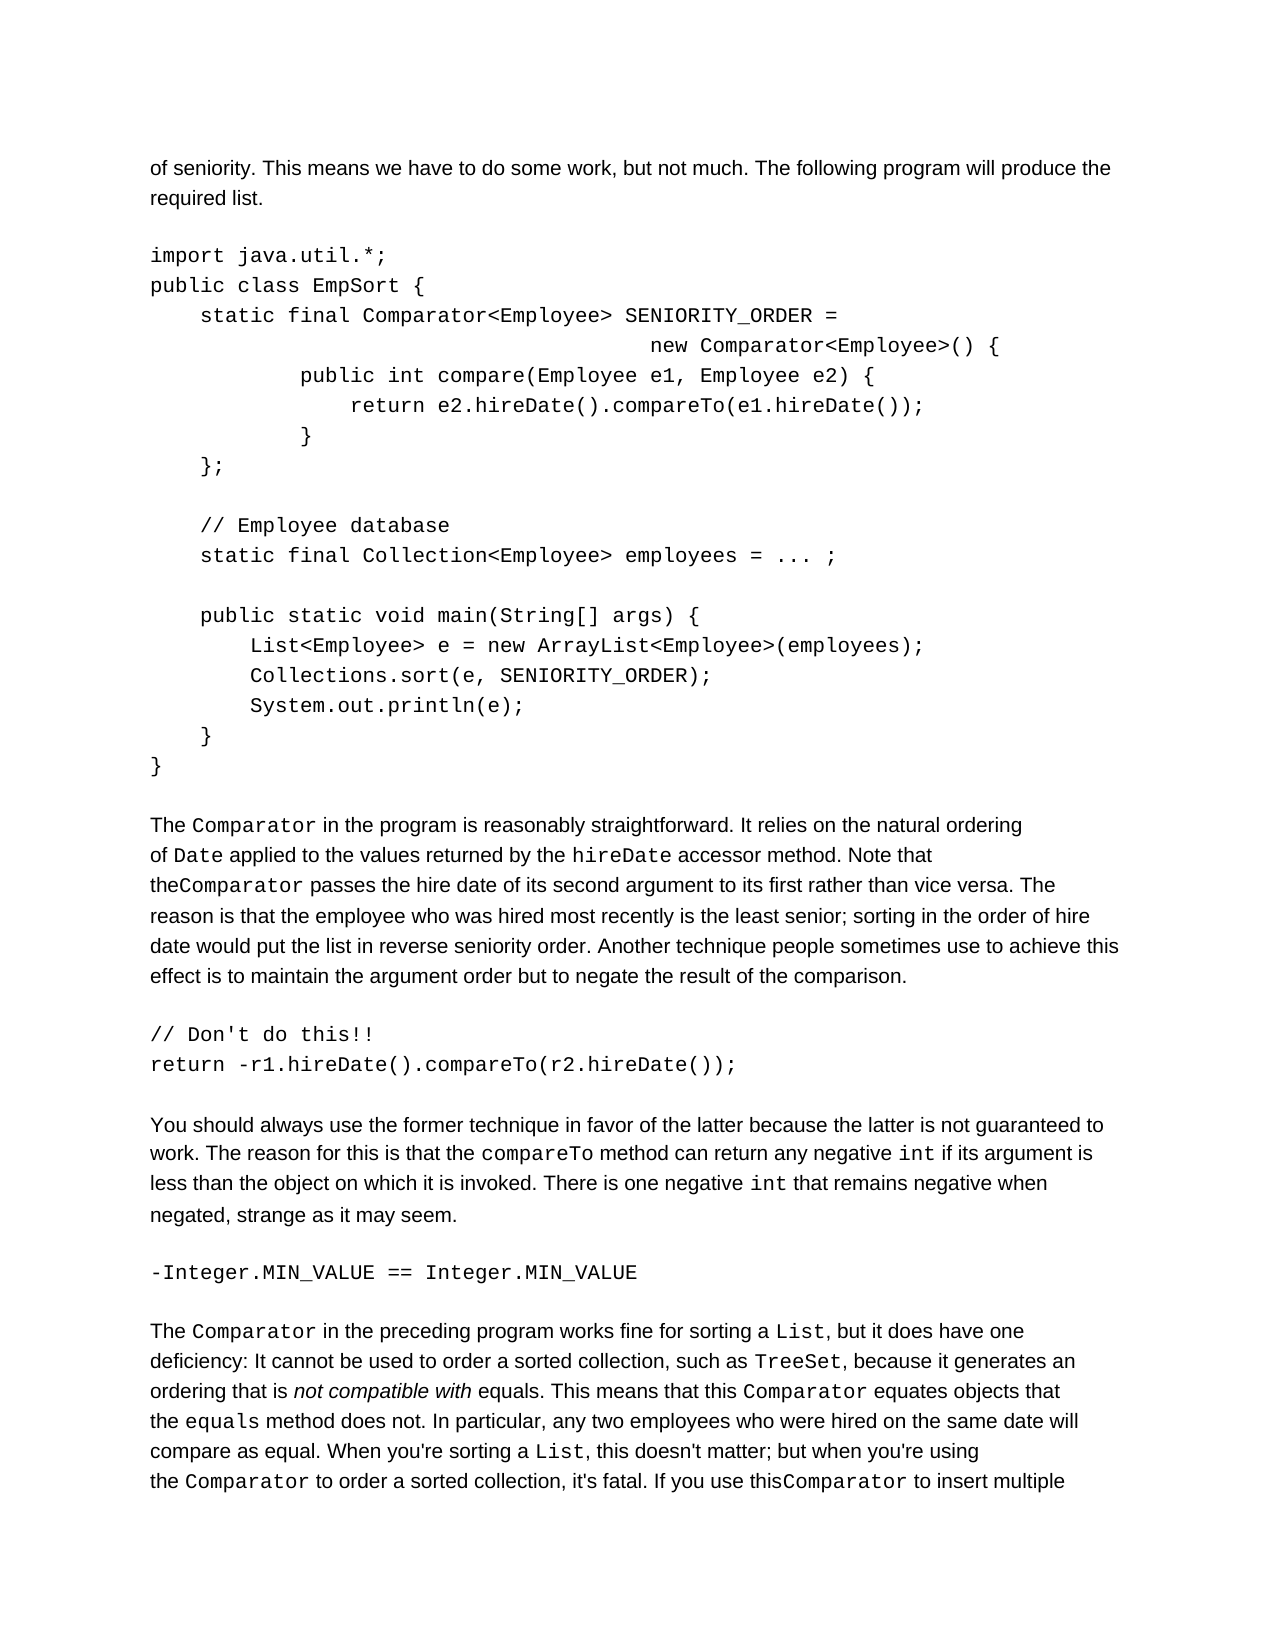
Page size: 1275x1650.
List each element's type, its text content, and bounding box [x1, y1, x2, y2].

text public class EmpSort { [150, 269, 1125, 299]
text }; [150, 449, 1125, 479]
text public int compare(Employee e1, Employee e2) { [150, 359, 1125, 389]
text static final Collection<Employee> employees = ... ; [150, 539, 1125, 569]
text static final Comparator<Employee> SENIORITY_ORDER = [150, 299, 1125, 329]
text Collections.sort(e, SENIORITY_ORDER); [150, 659, 1125, 689]
text -Integer.MIN_VALUE == Integer.MIN_VALUE [150, 1256, 1125, 1286]
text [150, 150, 1125, 210]
text new Comparator<Employee>() { [150, 329, 1125, 359]
text return e2.hireDate().compareTo(e1.hireDate()); [150, 389, 1125, 419]
text // Don't do this!! [150, 1017, 1125, 1047]
text } [150, 749, 1125, 779]
text System.out.println(e); [150, 689, 1125, 719]
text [150, 1315, 1125, 1495]
text public static void main(String[] args) { [150, 599, 1125, 629]
text return -r1.hireDate().compareTo(r2.hireDate()); [150, 1047, 1125, 1077]
text List<Employee> e = new ArrayList<Employee>(employees); [150, 629, 1125, 659]
text } [150, 419, 1125, 449]
text The Comparator in the program is reasonably straightforward. It relies on the natural ordering of Date applied to the values returned by the hireDate accessor method. Note that theComparator passes the hire date of its second argument to its first rather than vice versa. The reason is that the employee who was hired most recently is the least senior; sorting in the order of hire date would put the list in reverse seniority order. Another technique people sometimes use to achieve this effect is to maintain the argument order but to negate the result of the comparison. [150, 808, 1125, 988]
text // Employee database [150, 509, 1125, 539]
text You should always use the former technique in favor of the latter because the latter is not guaranteed to work. The reason for this is that the compareTo method can return any negative int if its argument is less than the object on which it is invoked. There is one negative int that remains negative when negated, strange as it may seem. [150, 1107, 1125, 1227]
text } [150, 719, 1125, 749]
text import java.util.*; [150, 239, 1125, 269]
